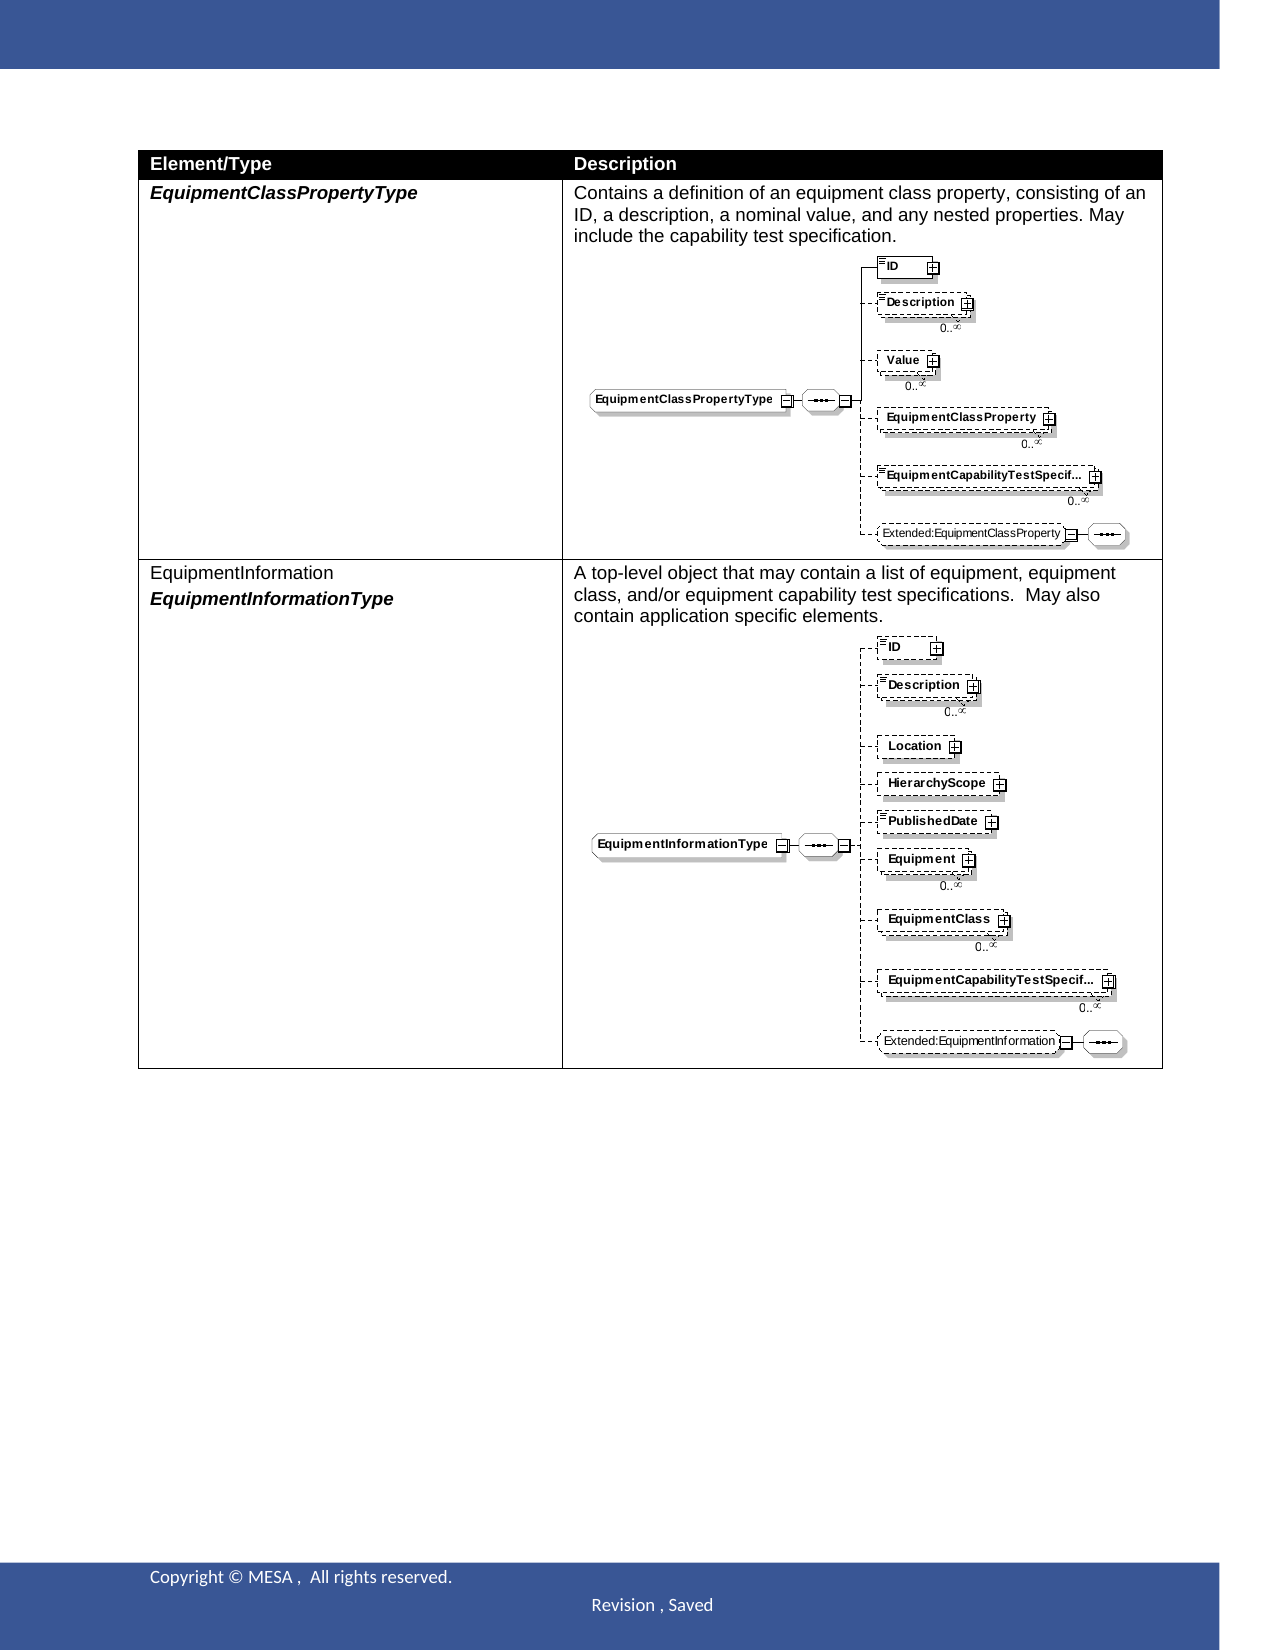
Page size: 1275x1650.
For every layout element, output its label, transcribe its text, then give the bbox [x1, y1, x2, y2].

table_header Description [563, 151, 1162, 179]
table_header Element/Type [139, 151, 562, 179]
table_cell EquipmentInformation EquipmentInformationType [139, 560, 562, 1068]
table_cell Contains a definition of an equipment class property, consisting of an ID, a description, a nominal value, and any nested properties. May include the capability test specification. [563, 180, 1162, 559]
table_cell EquipmentClassPropertyType [139, 180, 562, 559]
table_cell A top-level object that may contain a list of equipment, equipment class, and/or equipment capability test specifications. May also contain application specific elements. [563, 560, 1162, 1068]
